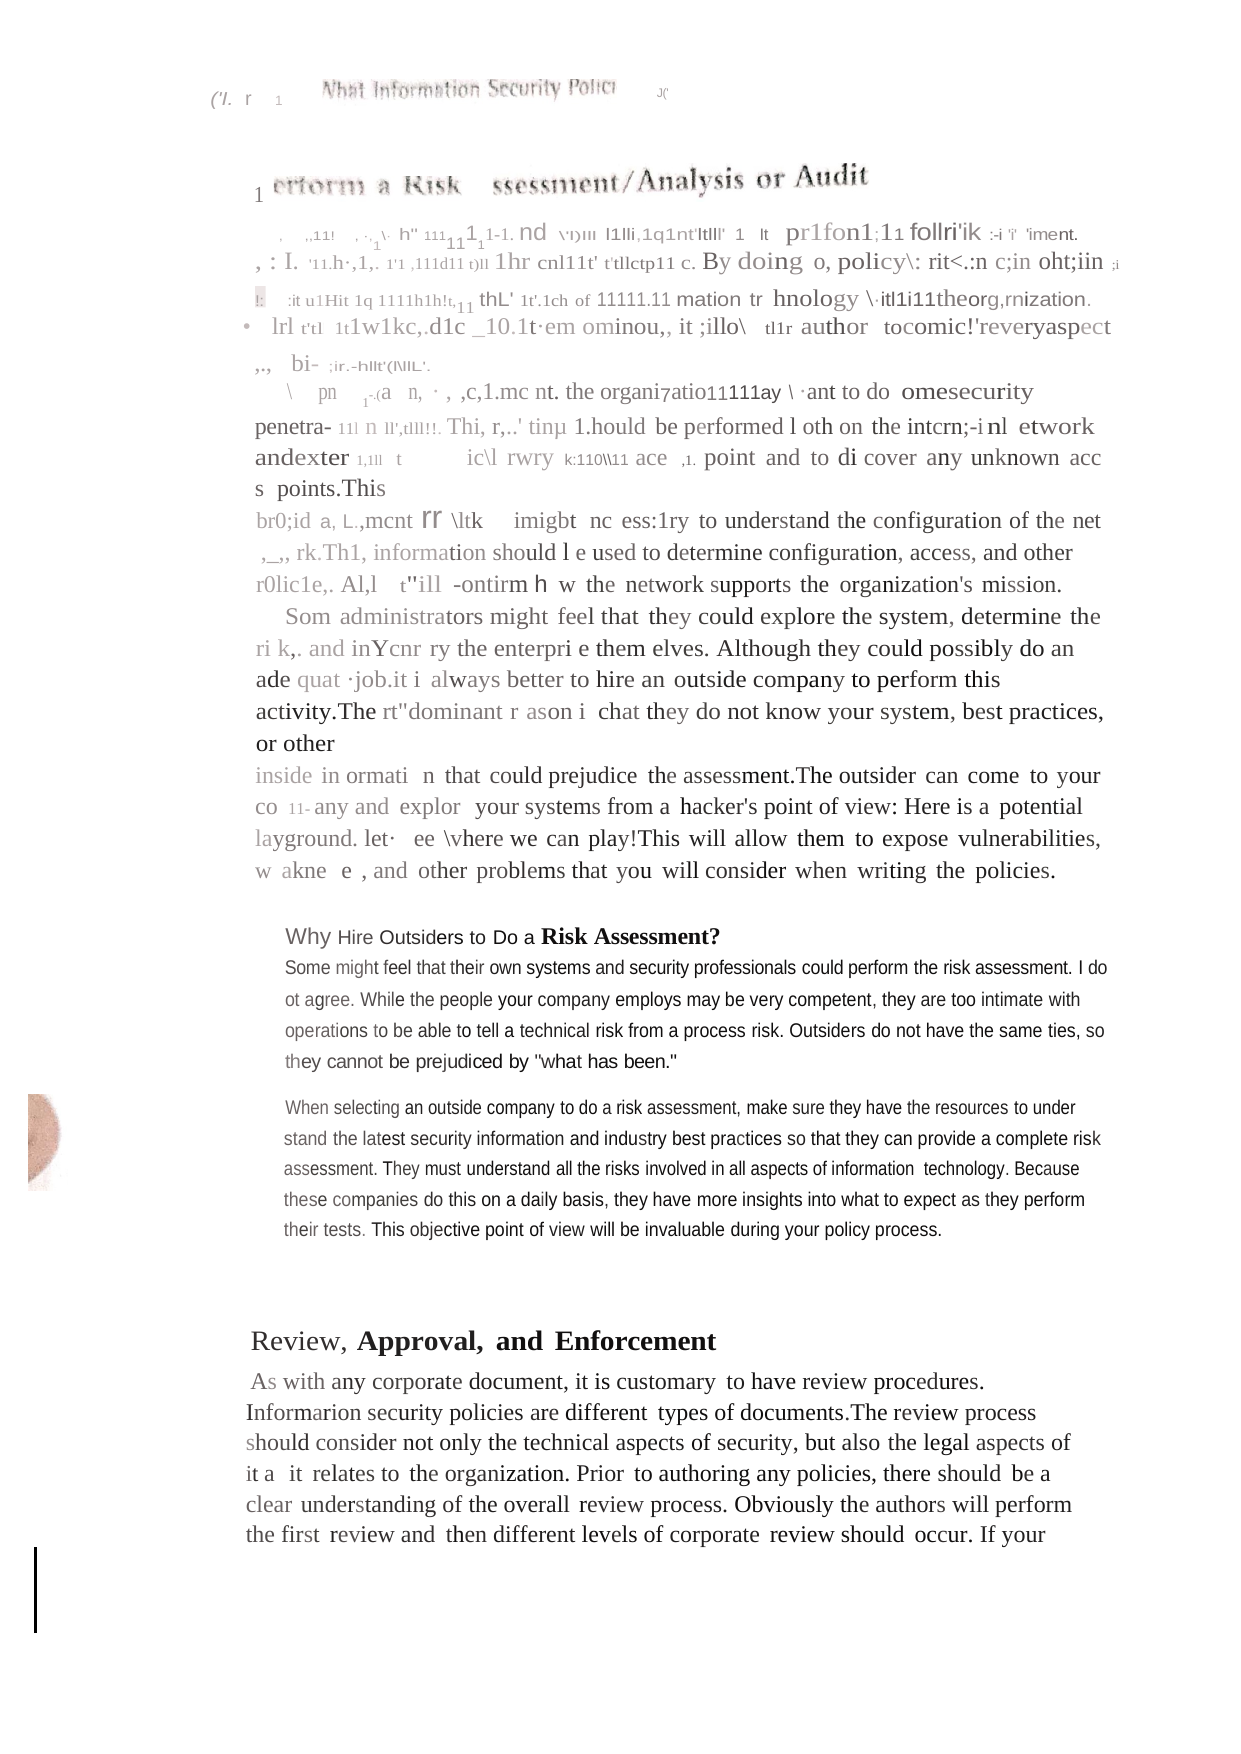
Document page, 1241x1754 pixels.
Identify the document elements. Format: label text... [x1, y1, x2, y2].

text As with any corporate document, it is customary to have review procedures. Informarion security policies are different types of documents.The review process should consider not only the technical aspects of security, but also the legal aspects of it a it relates to the organization. Prior to authoring any policies, there should be a clear understanding of the overall review process. Obviously the authors will perform the first review and then different levels of corporate review should occur. If your [246, 1367, 1077, 1548]
text \ pn 1-.(a n, · , ,c,1.mc nt. the organi7atio11111ay \ ·ant to do omesecurity penetra- 11l n ll',tlll!!. Thi, r,..' tinµ 1.hould be performed l oth on the intcrn;-inl etwork andexter­ 1,1ll t ic\l rwry k:110\\11 ace ,1. point and to di cover any unknown acc s points.This [254, 377, 1114, 502]
list lrl t'tl1 1t1w1kc,.d1c _10.1t·em ominou,, it ;illo\ tl1r author tocomic!'reveryaspect [242, 313, 1240, 340]
text Some might feel that their own systems and security professionals could perform the risk assessment. I do ot agree. While the people your company employs may be very competent, they are too intimate with operations to be able to tell a technical risk from a process risk. Outsiders do not have the same ties, so they cannot be prejudiced by "what has been." [284, 956, 1114, 1073]
picture [492, 163, 870, 202]
text !: :it u1Hit 1q 1111h1h!t,11 thL' 1t'.1ch of 11111.11 mation tr hnology \·itl1i11theorg,rnization. [255, 280, 1240, 313]
text , ,,11! , ·,1\· h" 11111111-1. nd \'l)lll l1lli,1q1nt'ltlll' 1 It pr1fon1;11 follri'ik :-i 'i' 'iment. [279, 213, 1240, 248]
text 1 [254, 176, 1240, 207]
text br0;id a, L.,mcnt rr \ltk imigbt nc ess:1ry to understand the configuration of the net­ [256, 504, 1240, 535]
text , : I. '11.h·,1,. 1'1 ,111d11 t)ll 1hr cnl11t' t'tllctp11 c. By doing o, policy\: rit<.:n c;in oht;iin ;i [254, 248, 1240, 275]
picture [273, 176, 463, 203]
text inside in ormati n that could prejudice the assessment.The outsider can come to your co 11- any and explor your systems from a hacker's point of view: Here is a potential layground. let· ee \vhere we can play!This will allow them to expose vulnerabilities, w akne e , and other problems that you will consider when writing the policies. [255, 761, 1104, 883]
text Som administrators might feel that they could explore the system, determine the ri k,. and inYcnr ry the enterpri e them elves. Although they could possibly do an ade­ quat ·job.it i always better to hire an outside company to perform this activity.The rt"dominant r ason i chat they do not know your system, best practices, or other [256, 602, 1114, 756]
text When selecting an outside company to do a risk assessment, make sure they have the resources to under­ stand the latest security information and industry best practices so that they can provide a complete risk assessment. They must understand all the risks involved in all aspects of information technology. Because these companies do this on a daily basis, they have more insights into what to expect as they perform their tests. This objective point of view will be invaluable during your policy process. [284, 1096, 1104, 1241]
picture [322, 79, 617, 106]
text ,., bi- ;ir.-hllt'(l\llL'. [254, 350, 1240, 377]
text Why Hire Outsiders to Do a Risk Assessment? [285, 922, 1240, 950]
picture [28, 1094, 68, 1191]
text ,_,, rk.Th1, information should l e used to determine configuration, access, and other r0lic1e,. Al,l t"ill -ontirm h w the network supports the organization's mission. [256, 537, 1128, 598]
text Review, Approval, and Enforcement [250, 1324, 1240, 1357]
